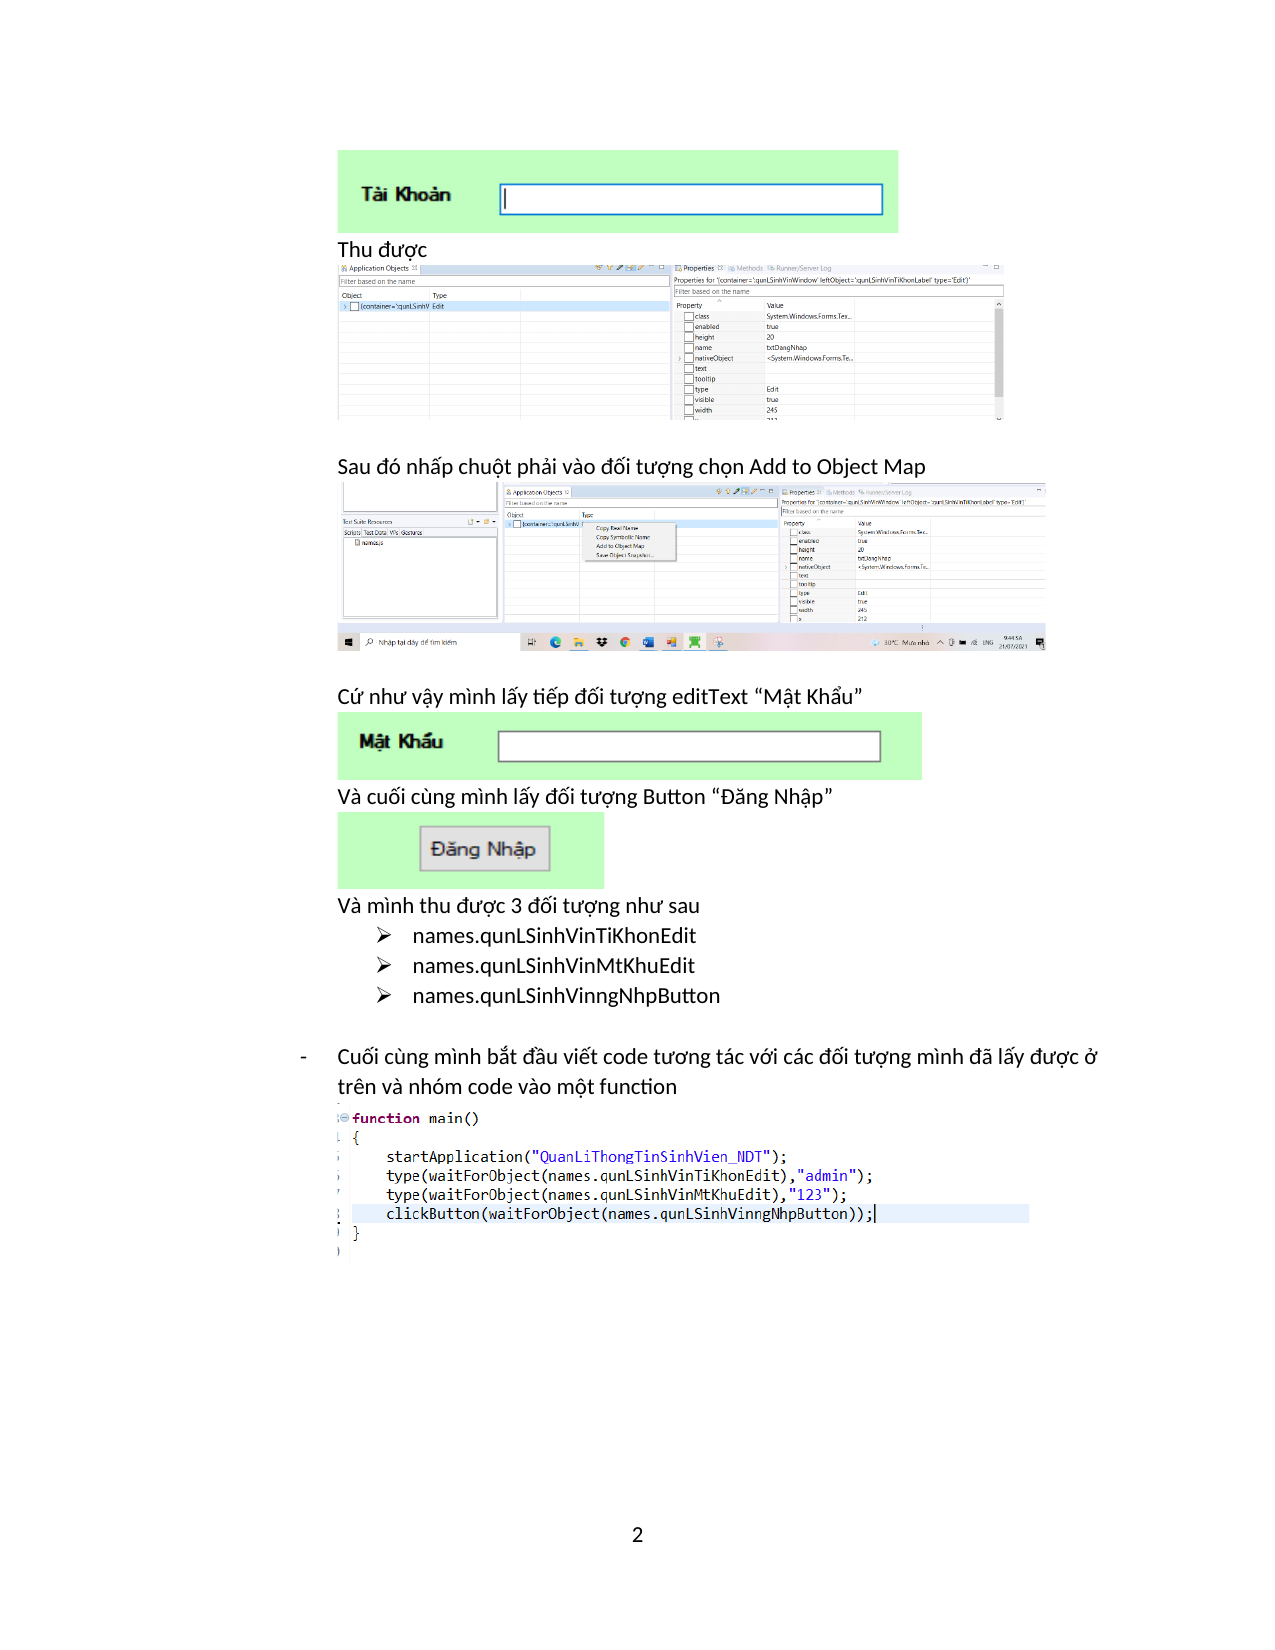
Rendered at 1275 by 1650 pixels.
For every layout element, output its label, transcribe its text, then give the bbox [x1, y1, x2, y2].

picture [337, 812, 605, 889]
list Sau đó nhấp chuột phải vào đối tượng chọn Add to Object Map [337, 452, 1125, 480]
list names.qunLSinhVinMtKhuEdit [375, 951, 1125, 979]
picture [337, 712, 922, 780]
list Thu được [337, 235, 1125, 263]
list names.qunLSinhVinTiKhonEdit [375, 921, 1125, 949]
picture [337, 1102, 1030, 1266]
list names.qunLSinhVinngNhpButton [375, 982, 1125, 1010]
picture [337, 265, 1004, 420]
picture [337, 482, 1046, 651]
list Và cuối cùng mình lấy đối tượng Button “Đăng Nhập” [337, 782, 1125, 810]
list Cuối cùng mình bắt đầu viết code tương tác với các đối tượng mình đã lấy được ở trên và nhóm code vào một function [300, 1042, 1125, 1100]
picture [337, 150, 899, 233]
list Và mình thu được 3 đối tượng như sau [337, 891, 1125, 919]
list Cứ như vậy mình lấy tiếp đối tượng editText “Mật Khẩu” [337, 682, 1125, 711]
